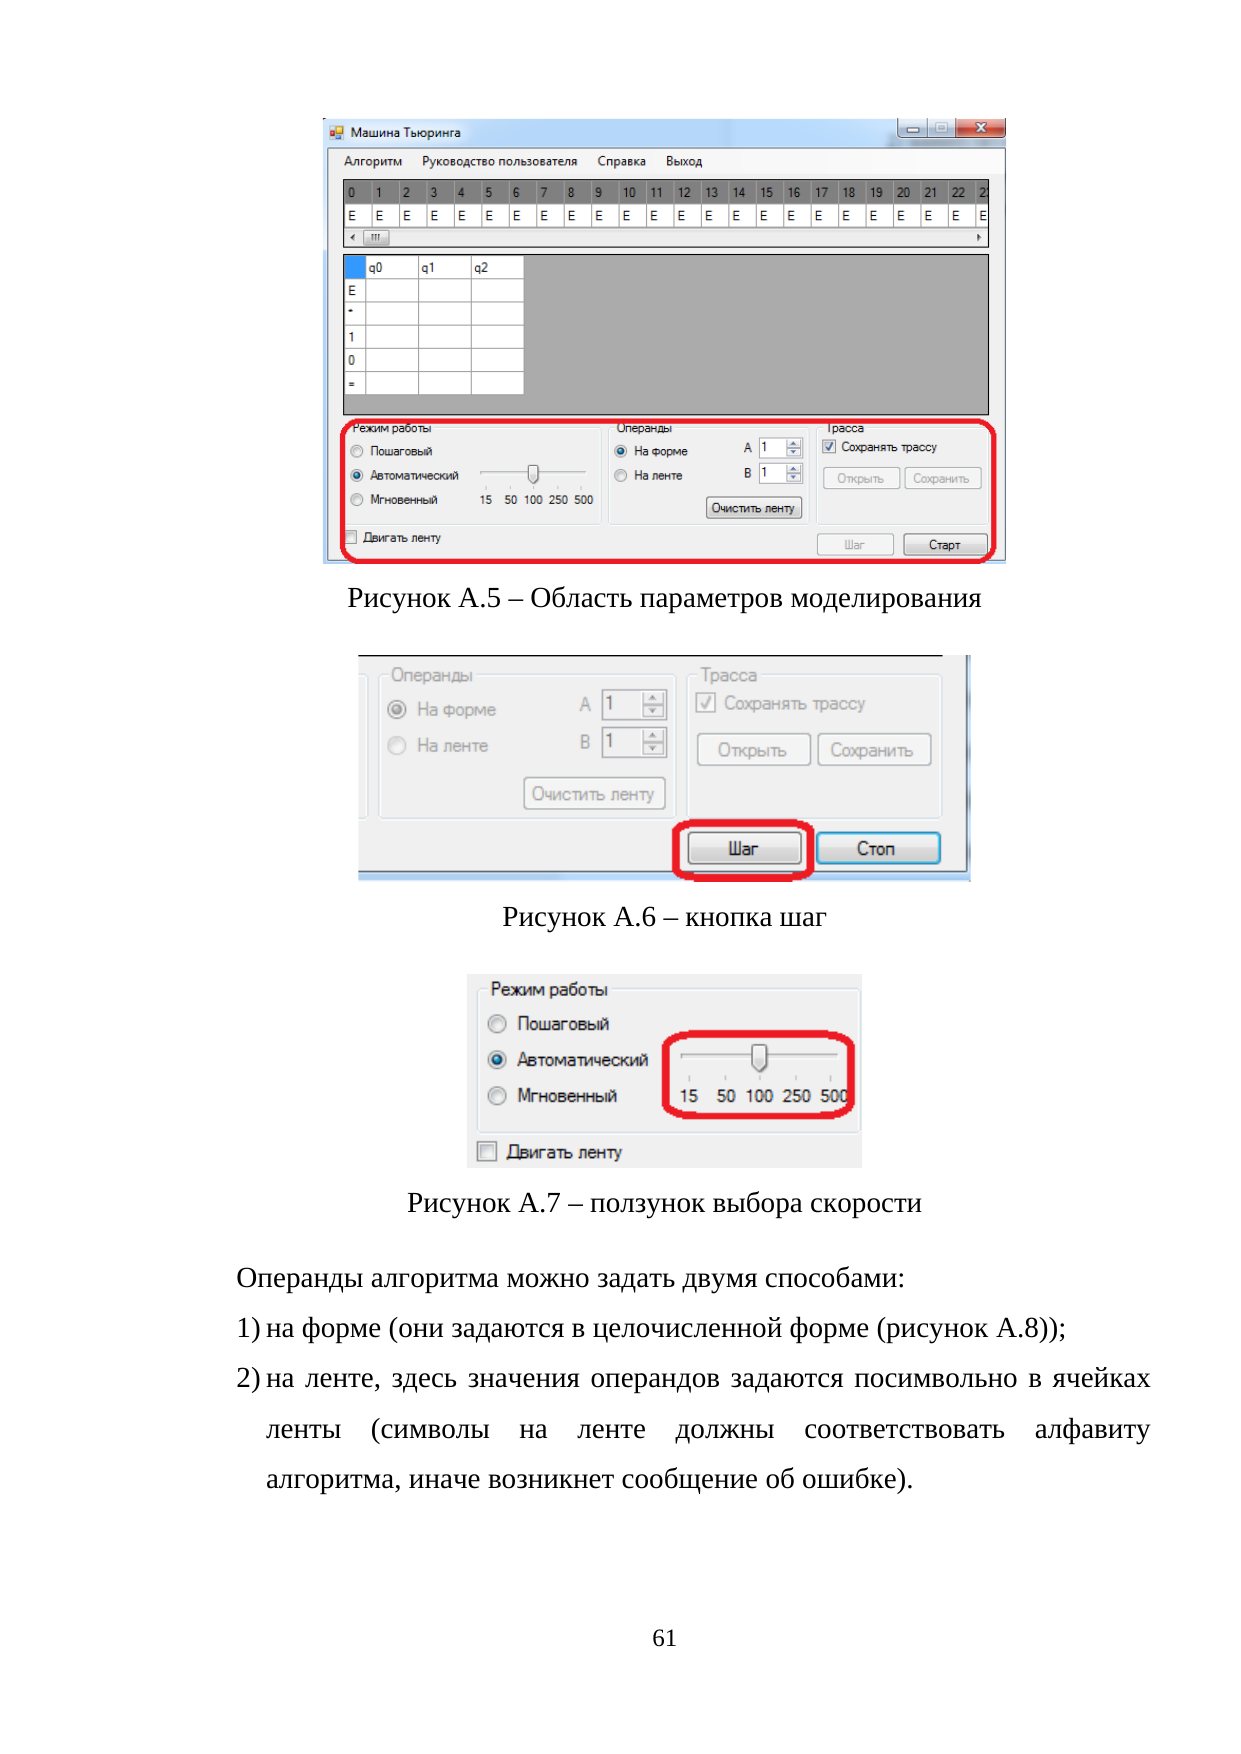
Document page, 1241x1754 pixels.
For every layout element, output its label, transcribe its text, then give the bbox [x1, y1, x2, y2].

picture [466, 974, 863, 1168]
picture [358, 655, 971, 882]
text Операнды алгоритма можно задать двумя способами: [177, 1260, 1152, 1293]
list на форме (они задаются в целочисленной форме (рисунок А.8)); [236, 1310, 1152, 1344]
list на ленте, здесь значения операндов задаются посимвольно в ячейках ленты (символы на ленте должны соответствовать алфавиту алгоритма, иначе возникнет сообщение об ошибке). [236, 1361, 1152, 1495]
picture [322, 118, 1007, 564]
